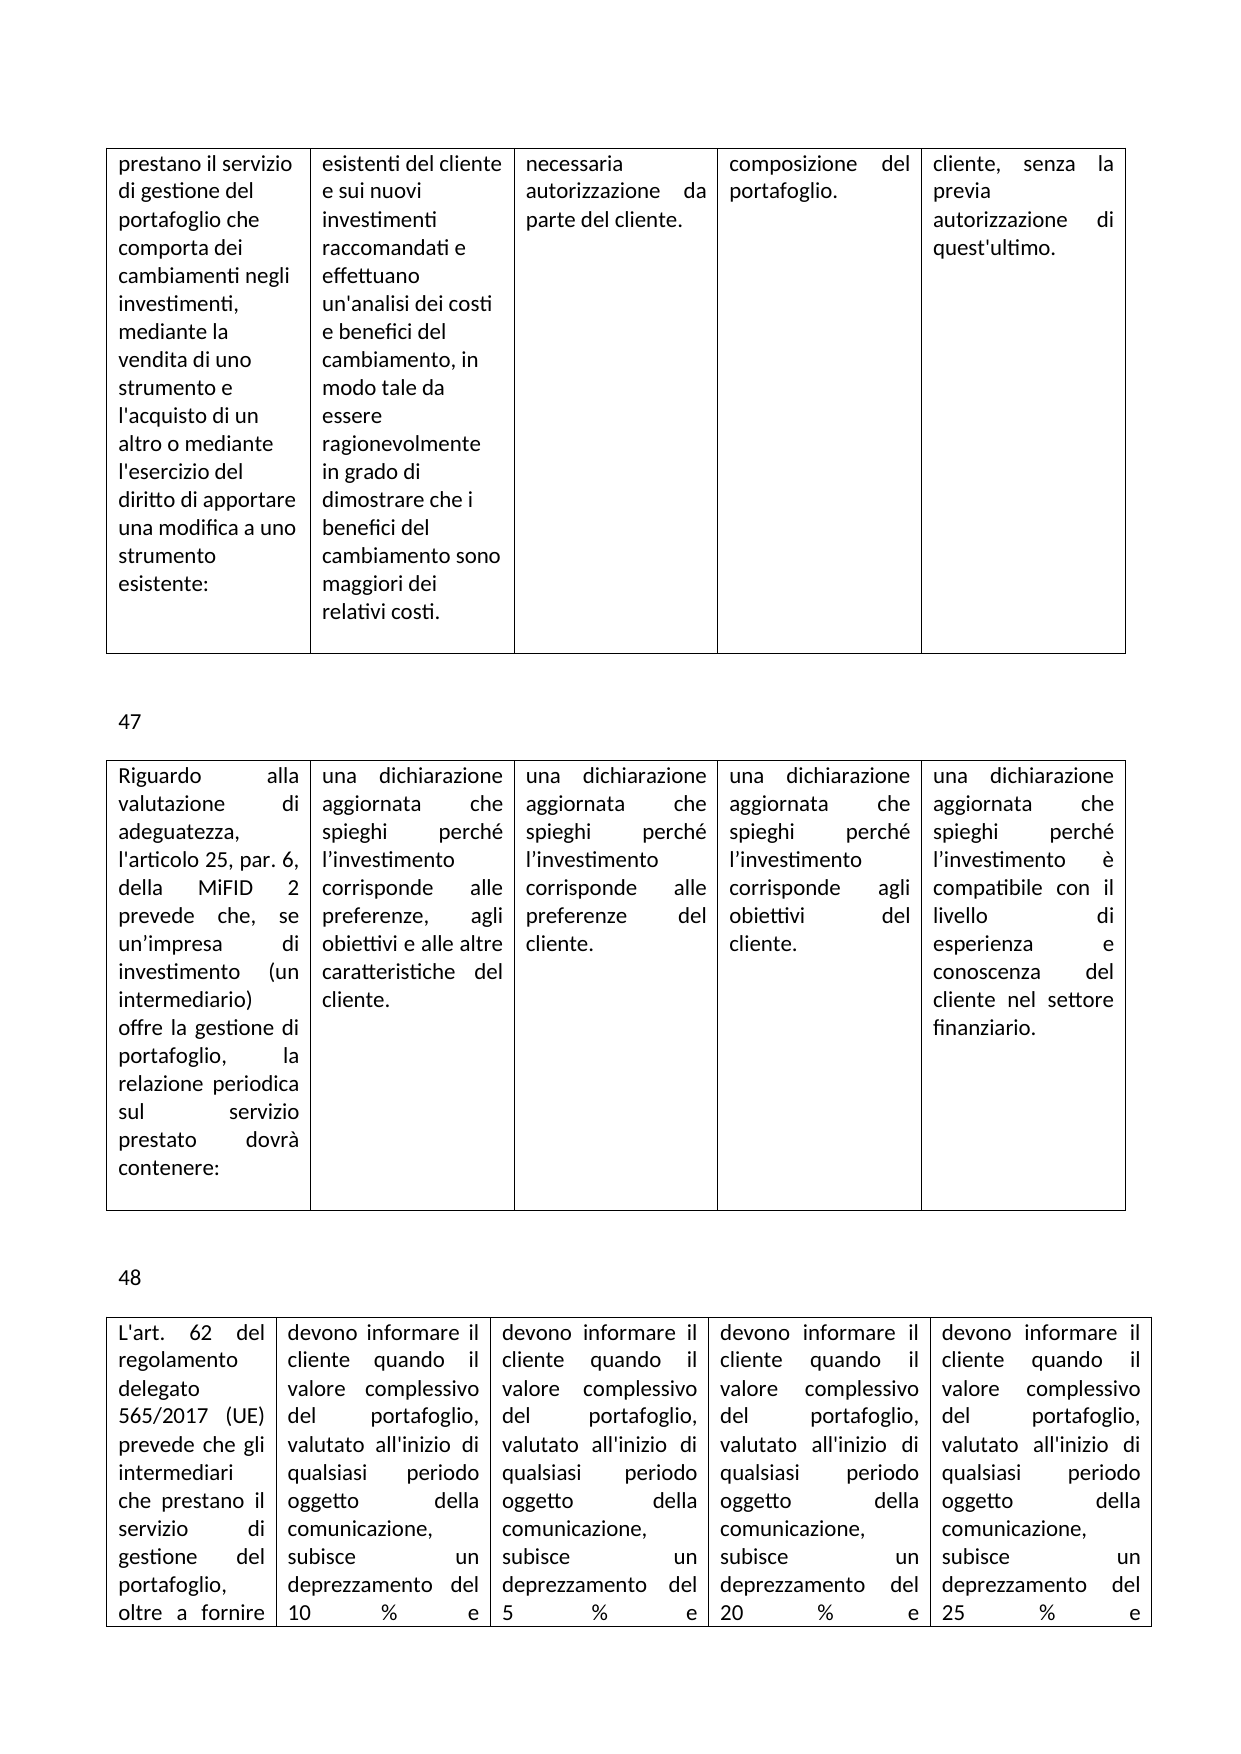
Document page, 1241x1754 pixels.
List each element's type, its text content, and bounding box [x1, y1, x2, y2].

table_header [718, 149, 921, 653]
table_header una dichiarazione aggiornata che spieghi perché l’investimento corrisponde agli obiettivi del cliente. [718, 761, 921, 1209]
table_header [107, 1318, 276, 1626]
text 47 [118, 707, 1122, 735]
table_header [515, 149, 717, 653]
table_header una dichiarazione aggiornata che spieghi perché l’investimento corrisponde alle preferenze del cliente. [515, 761, 717, 1209]
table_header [277, 1318, 490, 1626]
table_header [709, 1318, 930, 1626]
table_header una dichiarazione aggiornata che spieghi perché l’investimento è compatibile con il livello di esperienza e conoscenza del cliente nel settore finanziario. [922, 761, 1125, 1209]
text 48 [118, 1263, 1122, 1292]
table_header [107, 149, 310, 653]
table_header Riguardo alla valutazione di adeguatezza, l'articolo 25, par. 6, della MiFID 2 prevede che, se un’impresa di investimento (un intermediario) offre la gestione di portafoglio, la relazione periodica sul servizio prestato dovrà contenere: [107, 761, 310, 1209]
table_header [311, 149, 514, 653]
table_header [931, 1318, 1151, 1626]
table_header una dichiarazione aggiornata che spieghi perché l’investimento corrisponde alle preferenze, agli obiettivi e alle altre caratteristiche del cliente. [311, 761, 514, 1209]
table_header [491, 1318, 708, 1626]
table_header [922, 149, 1125, 653]
